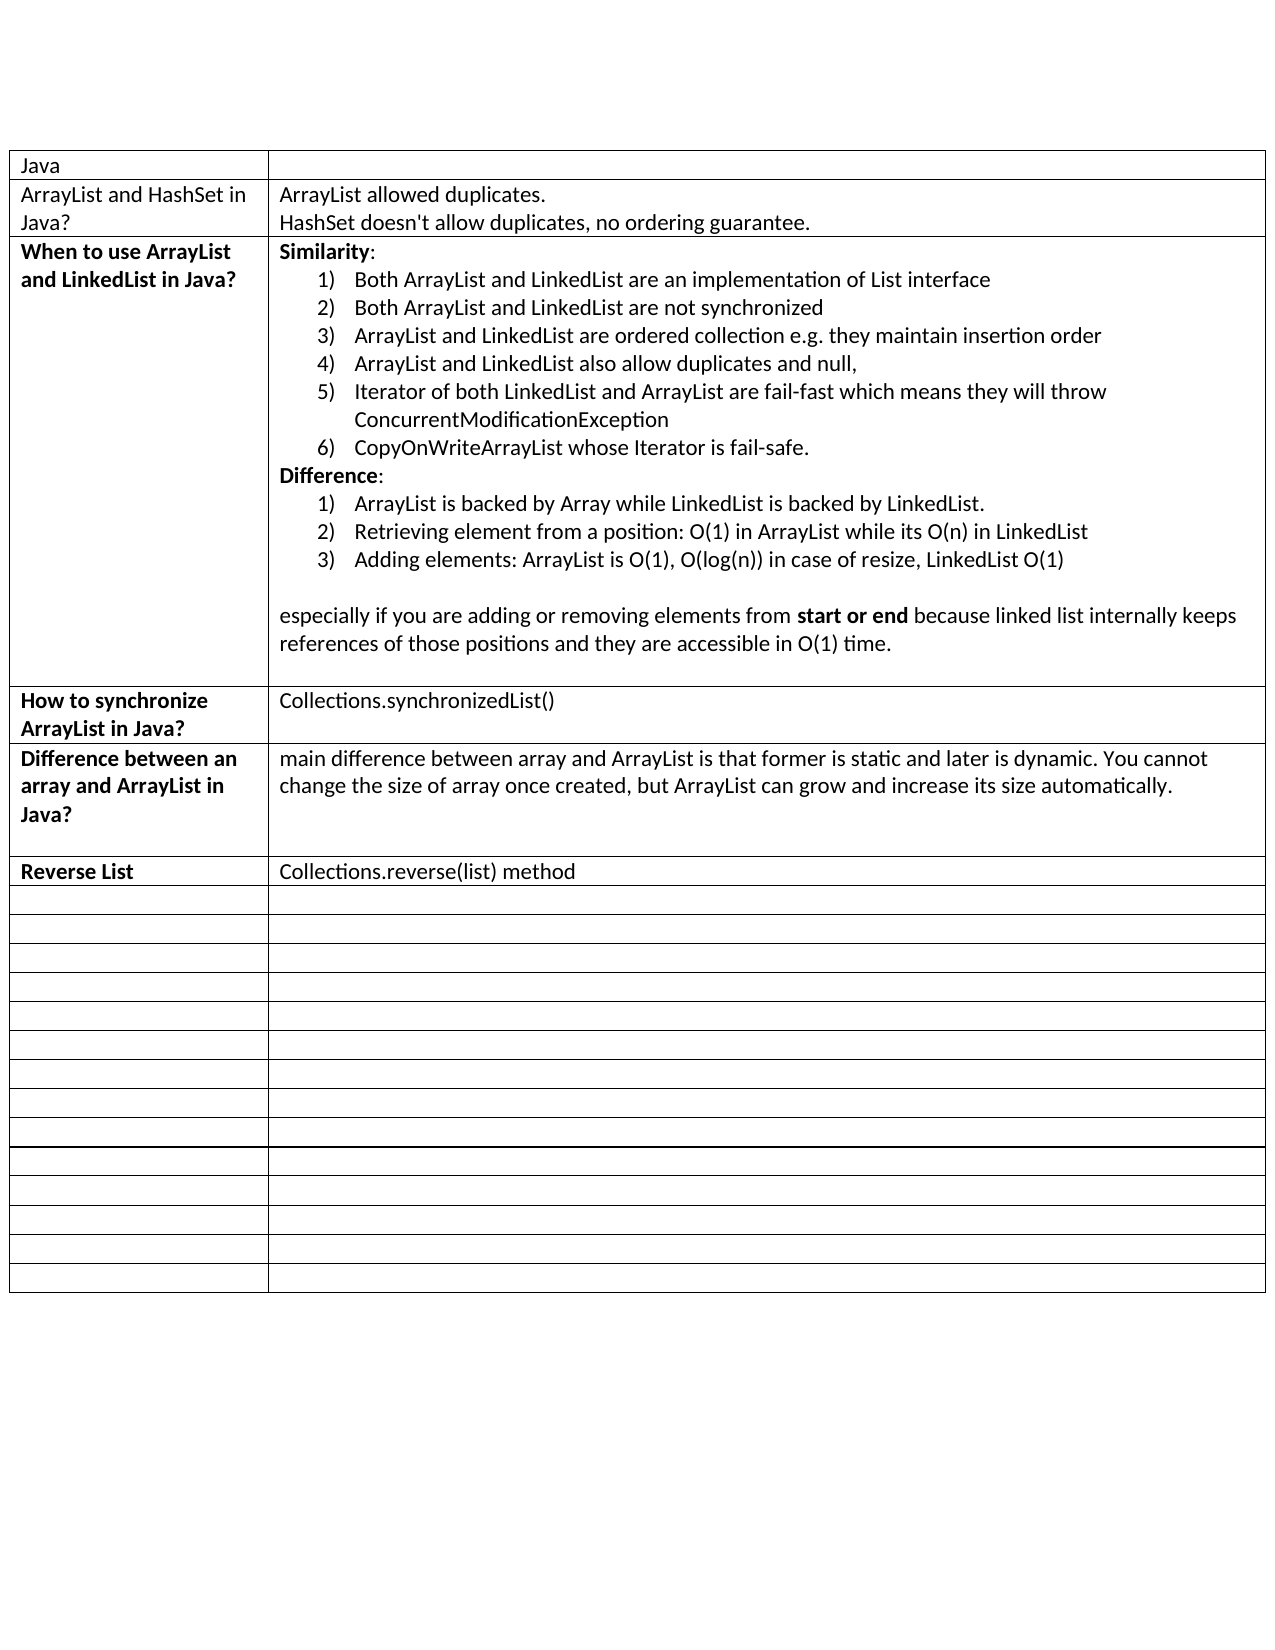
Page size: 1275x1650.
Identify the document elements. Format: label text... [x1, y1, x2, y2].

table_cell [269, 915, 1265, 943]
table_cell [269, 886, 1265, 914]
table_cell [269, 1002, 1265, 1030]
table_cell [269, 1089, 1265, 1117]
table_cell [10, 1264, 268, 1292]
table_cell ArrayList and HashSet in Java? [10, 180, 268, 236]
table_cell Similarity: Both ArrayList and LinkedList are an implementation of List interface Both ArrayList and LinkedList are not synchronized ArrayList and LinkedList are ordered collection e.g. they maintain insertion order ArrayList and LinkedList also allow duplicates and null, Iterator of both LinkedList and ArrayList are fail-fast which means they will throw ConcurrentModificationException CopyOnWriteArrayList whose Iterator is fail-safe. Difference: ArrayList is backed by Array while LinkedList is backed by LinkedList. Retrieving element from a position: O(1) in ArrayList while its O(n) in LinkedList Adding elements: ArrayList is O(1), O(log(n)) in case of resize, LinkedList O(1) especially if you are adding or removing elements from start or end because linked list internally keeps references of those positions and they are accessible in O(1) time. [269, 237, 1265, 686]
table_cell [10, 886, 268, 914]
table_cell [269, 1235, 1265, 1263]
table_cell [269, 1118, 1265, 1146]
table_cell When to use ArrayList and LinkedList in Java? [10, 237, 268, 686]
table_cell [10, 944, 268, 972]
table_cell [10, 973, 268, 1001]
table_cell [269, 944, 1265, 972]
table_cell [269, 1148, 1265, 1175]
table_cell [269, 1060, 1265, 1088]
table_cell [10, 1089, 268, 1117]
table_cell ArrayList allowed duplicates. HashSet doesn't allow duplicates, no ordering guarantee. [269, 180, 1265, 236]
table_cell [10, 1235, 268, 1263]
table_cell How to synchronize ArrayList in Java? [10, 687, 268, 743]
table_cell [269, 1176, 1265, 1204]
table_cell loop over ArrayList in Java [10, 151, 268, 179]
table_cell [10, 915, 268, 943]
table_cell main difference between array and ArrayList is that former is static and later is dynamic. You cannot change the size of array once created, but ArrayList can grow and increase its size automatically. [269, 744, 1265, 856]
table_cell [10, 1031, 268, 1059]
table_cell Reverse List [10, 857, 268, 885]
table_cell [269, 1264, 1265, 1292]
table_cell [269, 1031, 1265, 1059]
table_cell [269, 151, 1265, 179]
table_cell Collections.synchronizedList() [269, 687, 1265, 743]
table_cell [10, 1060, 268, 1088]
table_cell [10, 1206, 268, 1233]
table_cell [10, 1148, 268, 1175]
table_cell [10, 1176, 268, 1204]
table_cell [10, 1118, 268, 1146]
table_cell [269, 973, 1265, 1001]
table_cell Difference between an array and ArrayList in Java? [10, 744, 268, 856]
table_cell [10, 1002, 268, 1030]
table_cell Collections.reverse(list) method [269, 857, 1265, 885]
table_cell [269, 1206, 1265, 1233]
